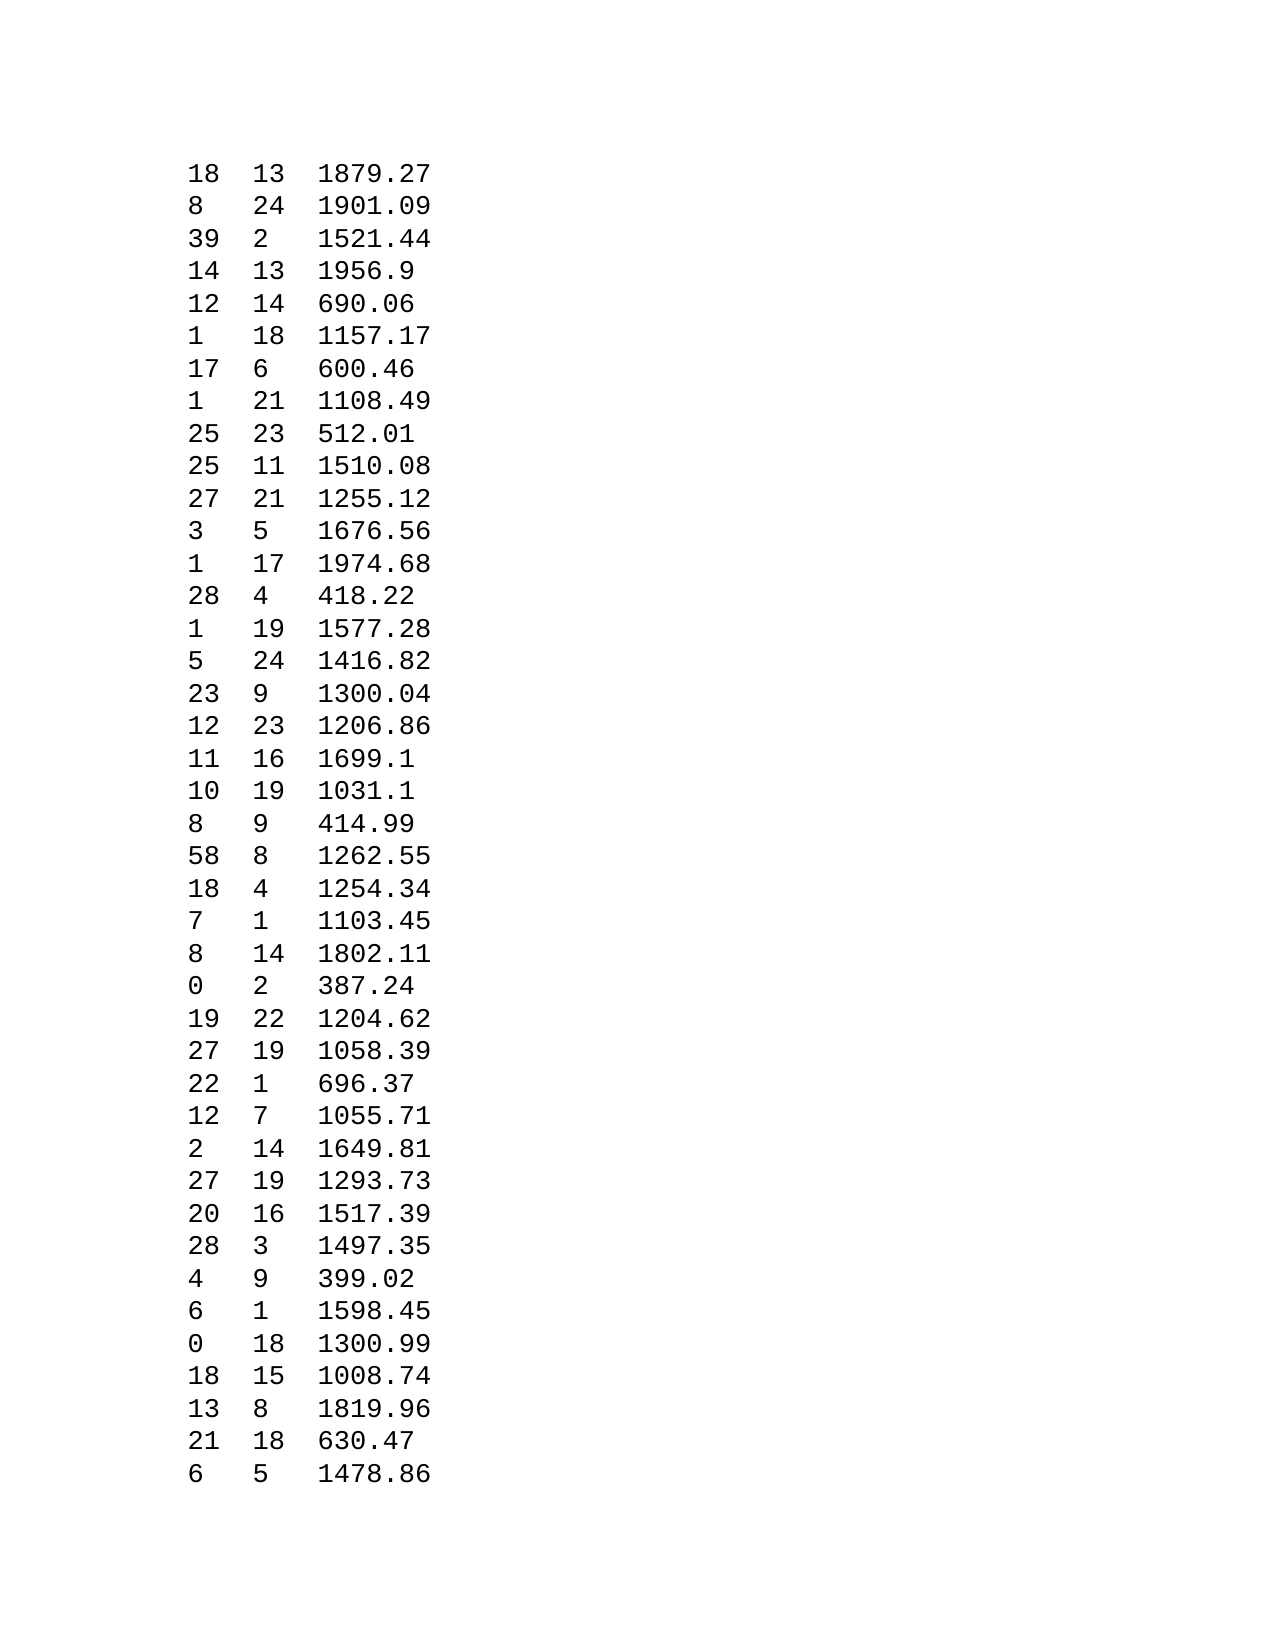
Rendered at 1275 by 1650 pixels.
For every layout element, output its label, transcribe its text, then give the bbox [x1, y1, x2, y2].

text 20 16 1517.39 [187, 1199, 1087, 1231]
text 13 8 1819.96 [187, 1394, 1087, 1426]
text 1 19 1577.28 [187, 614, 1087, 646]
text 27 19 1058.39 [187, 1036, 1087, 1069]
text 0 2 387.24 [187, 971, 1087, 1004]
text 6 5 1478.86 [187, 1459, 1087, 1491]
text 27 21 1255.12 [187, 484, 1087, 516]
text 0 18 1300.99 [187, 1329, 1087, 1361]
text 10 19 1031.1 [187, 776, 1087, 809]
text 8 24 1901.09 [187, 191, 1087, 224]
text 12 14 690.06 [187, 289, 1087, 321]
text 27 19 1293.73 [187, 1166, 1087, 1199]
text 12 7 1055.71 [187, 1101, 1087, 1134]
text 11 16 1699.1 [187, 744, 1087, 776]
text 28 4 418.22 [187, 581, 1087, 614]
text 6 1 1598.45 [187, 1296, 1087, 1329]
text 25 23 512.01 [187, 419, 1087, 451]
text 28 3 1497.35 [187, 1231, 1087, 1264]
text 18 15 1008.74 [187, 1361, 1087, 1394]
text 18 4 1254.34 [187, 874, 1087, 906]
text 8 14 1802.11 [187, 939, 1087, 971]
text 19 22 1204.62 [187, 1004, 1087, 1036]
text 39 2 1521.44 [187, 224, 1087, 256]
text 12 23 1206.86 [187, 711, 1087, 744]
text 25 11 1510.08 [187, 451, 1087, 484]
text 5 24 1416.82 [187, 646, 1087, 679]
text 4 9 399.02 [187, 1264, 1087, 1296]
text 1 17 1974.68 [187, 549, 1087, 581]
text 18 13 1879.27 [187, 159, 1087, 191]
text 8 9 414.99 [187, 809, 1087, 841]
text 22 1 696.37 [187, 1069, 1087, 1101]
text 23 9 1300.04 [187, 679, 1087, 711]
text 1 21 1108.49 [187, 386, 1087, 419]
text 3 5 1676.56 [187, 516, 1087, 549]
text 1 18 1157.17 [187, 321, 1087, 354]
text 7 1 1103.45 [187, 906, 1087, 939]
text 21 18 630.47 [187, 1426, 1087, 1459]
text 17 6 600.46 [187, 354, 1087, 386]
text 58 8 1262.55 [187, 841, 1087, 874]
text 14 13 1956.9 [187, 256, 1087, 289]
text 2 14 1649.81 [187, 1134, 1087, 1166]
